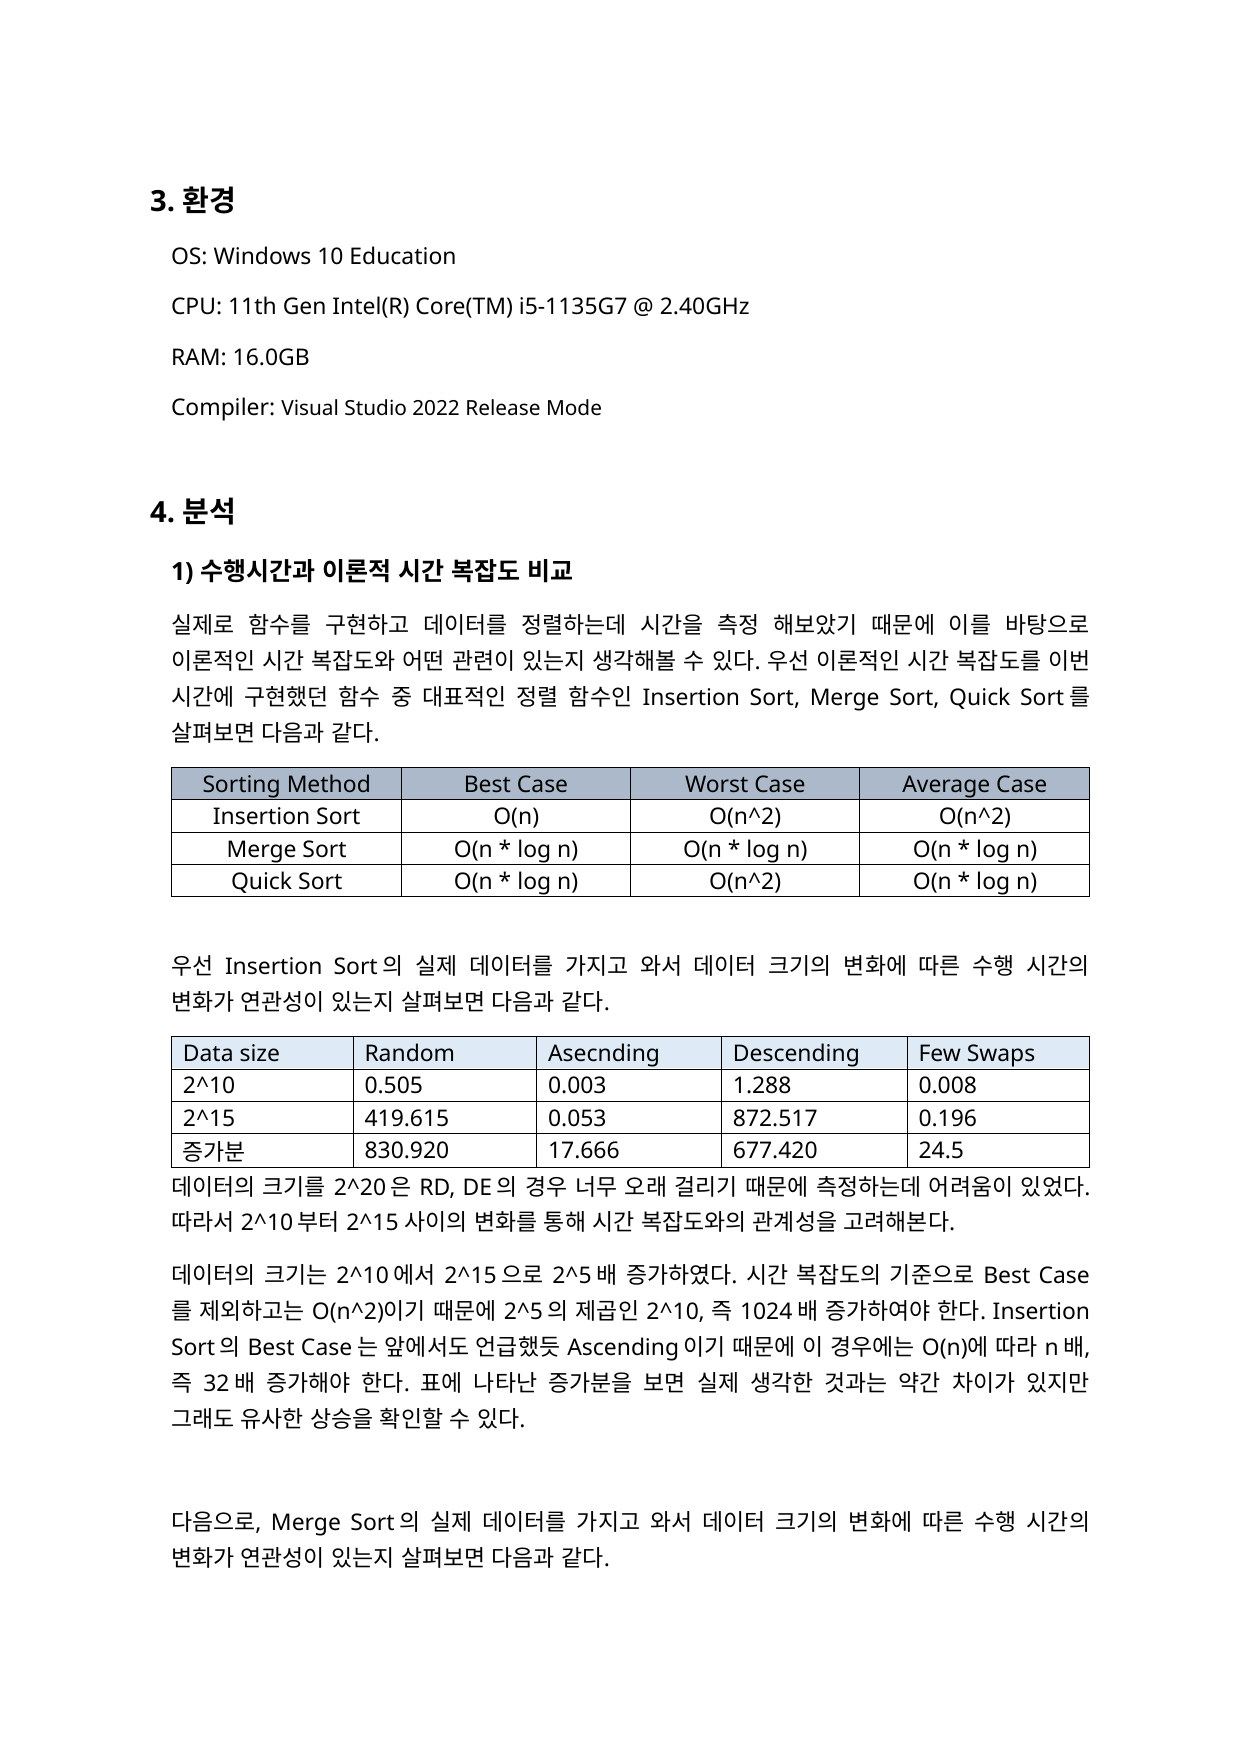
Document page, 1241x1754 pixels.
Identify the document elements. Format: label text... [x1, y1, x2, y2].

table_cell O(n * log n) [402, 833, 630, 864]
table_cell 0.196 [908, 1102, 1089, 1133]
text 1) 수행시간과 이론적 시간 복잡도 비교 [171, 551, 1090, 587]
text 우선 Insertion Sort의 실제 데이터를 가지고 와서 데이터 크기의 변화에 따른 수행 시간의 변화가 연관성이 있는지 살펴보면 다음과 같다. [171, 948, 1090, 1017]
table_header Random [354, 1037, 536, 1068]
table_cell 1.288 [722, 1070, 907, 1101]
text 실제로 함수를 구현하고 데이터를 정렬하는데 시간을 측정 해보았기 때문에 이를 바탕으로 이론적인 시간 복잡도와 어떤 관련이 있는지 생각해볼 수 있다. 우선 이론적인 시간 복잡도를 이번 시간에 구현했던 함수 중 대표적인 정렬 함수인 Insertion Sort, Merge Sort, Quick Sort를 살펴보면 다음과 같다. [171, 607, 1090, 748]
table_cell Merge Sort [172, 833, 401, 864]
table_cell O(n) [402, 800, 630, 832]
table_cell 0.505 [354, 1070, 536, 1101]
text Compiler: Visual Studio 2022 Release Mode [171, 391, 1090, 422]
table_cell 2^10 [172, 1070, 353, 1101]
table_cell Quick Sort [172, 865, 401, 896]
table_header Data size [172, 1037, 353, 1068]
table_cell O(n^2) [631, 800, 859, 832]
table_header Descending [722, 1037, 907, 1068]
table_header Sorting Method [172, 768, 401, 799]
table_cell 830.920 [354, 1134, 536, 1167]
text 4. 분석 [150, 488, 1090, 531]
table_cell 2^15 [172, 1102, 353, 1133]
table_header Few Swaps [908, 1037, 1089, 1068]
table_cell 419.615 [354, 1102, 536, 1133]
text 데이터의 크기는 2^10에서 2^15으로 2^5배 증가하였다. 시간 복잡도의 기준으로 Best Case를 제외하고는 O(n^2)이기 때문에 2^5의 제곱인 2^10, 즉 1024배 증가하여야 한다. Insertion Sort의 Best Case는 앞에서도 언급했듯 Ascending이기 때문에 이 경우에는 O(n)에 따라 n배, 즉 32배 증가해야 한다. 표에 나타난 증가분을 보면 실제 생각한 것과는 약간 차이가 있지만 그래도 유사한 상승을 확인할 수 있다. [171, 1257, 1090, 1434]
table_cell Insertion Sort [172, 800, 401, 832]
table_cell 24.5 [908, 1134, 1089, 1167]
table_header Average Case [860, 768, 1089, 799]
table_cell 0.003 [537, 1070, 721, 1101]
text 데이터의 크기를 2^20은 RD, DE의 경우 너무 오래 걸리기 때문에 측정하는데 어려움이 있었다. 따라서 2^10부터 2^15 사이의 변화를 통해 시간 복잡도와의 관계성을 고려해본다. [171, 1168, 1090, 1238]
table_header Worst Case [631, 768, 859, 799]
text RAM: 16.0GB [171, 340, 1090, 372]
text OS: Windows 10 Education [171, 239, 1090, 271]
table_cell O(n * log n) [402, 865, 630, 896]
table_header Best Case [402, 768, 630, 799]
table_cell O(n * log n) [860, 865, 1089, 896]
table_cell 증가분 [172, 1134, 353, 1167]
table_header Asecnding [537, 1037, 721, 1068]
text 3. 환경 [150, 177, 1090, 219]
table_cell O(n^2) [631, 865, 859, 896]
table_cell O(n * log n) [631, 833, 859, 864]
table_cell 0.053 [537, 1102, 721, 1133]
table_cell 872.517 [722, 1102, 907, 1133]
table_cell O(n * log n) [860, 833, 1089, 864]
table_cell 17.666 [537, 1134, 721, 1167]
table_cell O(n^2) [860, 800, 1089, 832]
table_cell 0.008 [908, 1070, 1089, 1101]
text 다음으로, Merge Sort의 실제 데이터를 가지고 와서 데이터 크기의 변화에 따른 수행 시간의 변화가 연관성이 있는지 살펴보면 다음과 같다. [171, 1504, 1090, 1573]
table_cell 677.420 [722, 1134, 907, 1167]
text CPU: 11th Gen Intel(R) Core(TM) i5-1135G7 @ 2.40GHz [171, 290, 1090, 321]
